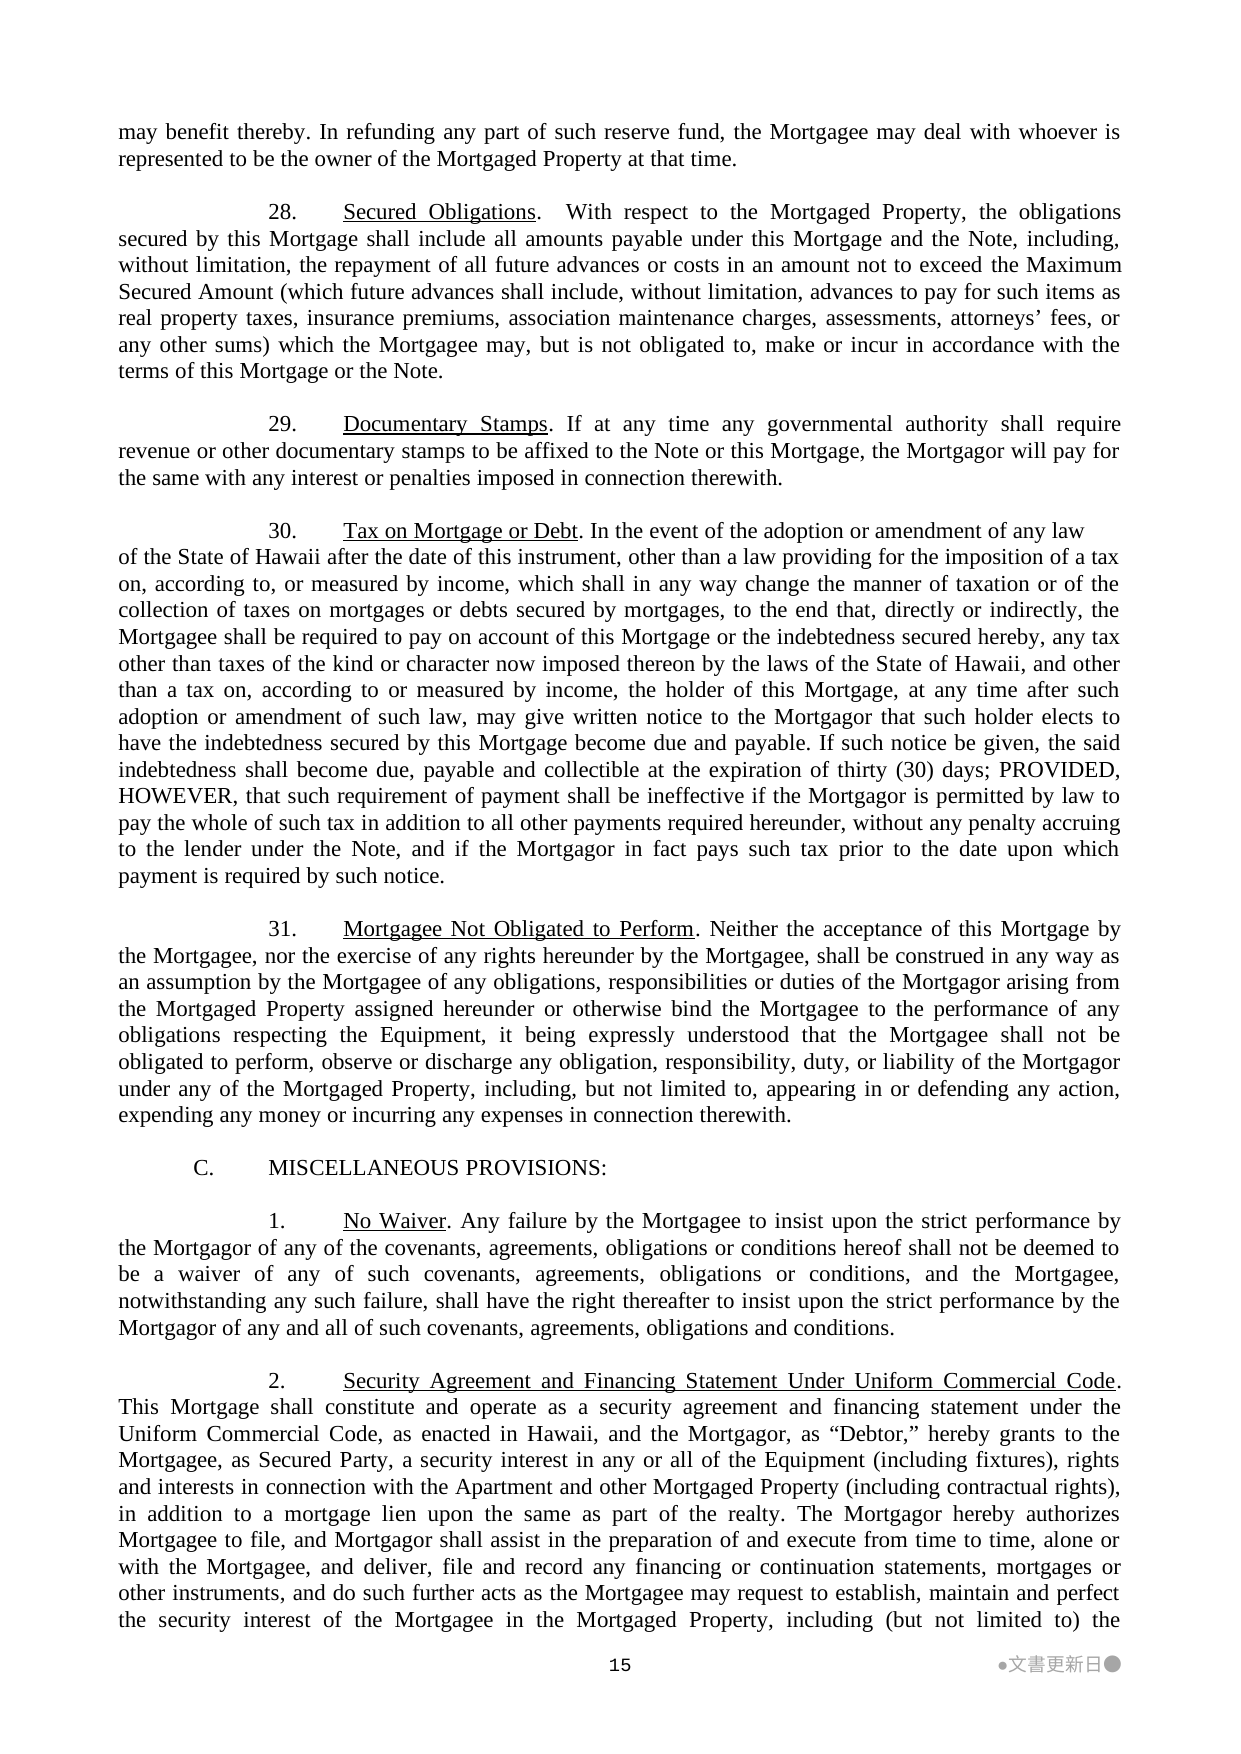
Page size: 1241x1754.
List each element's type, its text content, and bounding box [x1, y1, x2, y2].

text 30. Tax on Mortgage or Debt. In the event of the adoption or amendment of any law [118, 517, 1122, 543]
text of the State of Hawaii after the date of this instrument, other than a law providing for the imposition of a tax on, according to, or measured by income, which shall in any way change the manner of taxation or of the collection of taxes on mortgages or debts secured by mortgages, to the end that, directly or indirectly, the Mortgagee shall be required to pay on account of this Mortgage or the indebtedness secured hereby, any tax other than taxes of the kind or character now imposed thereon by the laws of the State of Hawaii, and other than a tax on, according to or measured by income, the holder of this Mortgage, at any time after such adoption or amendment of such law, may give written notice to the Mortgagor that such holder elects to have the indebtedness secured by this Mortgage become due and payable. If such notice be given, the said indebtedness shall become due, payable and collectible at the expiration of thirty (30) days; PROVIDED, HOWEVER, that such requirement of payment shall be ineffective if the Mortgagor is permitted by law to pay the whole of such tax in addition to all other payments required hereunder, without any penalty accruing to the lender under the Note, and if the Mortgagor in fact pays such tax prior to the date upon which payment is required by such notice. [118, 543, 1122, 888]
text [118, 1367, 1122, 1632]
text C. MISCELLANEOUS PROVISIONS: [118, 1154, 1122, 1181]
text 1. No Waiver. Any failure by the Mortgagee to insist upon the strict performance by the Mortgagor of any of the covenants, agreements, obligations or conditions hereof shall not be deemed to be a waiver of any of such covenants, agreements, obligations or conditions, and the Mortgagee, notwithstanding any such failure, shall have the right thereafter to insist upon the strict performance by the Mortgagor of any and all of such covenants, agreements, obligations and conditions. [118, 1207, 1122, 1340]
text 29. Documentary Stamps. If at any time any governmental authority shall require revenue or other documentary stamps to be affixed to the Note or this Mortgage, the Mortgagor will pay for the same with any interest or penalties imposed in connection therewith. [118, 410, 1122, 490]
text 31. Mortgagee Not Obligated to Perform. Neither the acceptance of this Mortgage by the Mortgagee, nor the exercise of any rights hereunder by the Mortgagee, shall be construed in any way as an assumption by the Mortgagee of any obligations, responsibilities or duties of the Mortgagor arising from the Mortgaged Property assigned hereunder or otherwise bind the Mortgagee to the performance of any obligations respecting the Equipment, it being expressly understood that the Mortgagee shall not be obligated to perform, observe or discharge any obligation, responsibility, duty, or liability of the Mortgagor under any of the Mortgaged Property, including, but not limited to, appearing in or defending any action, expending any money or incurring any expenses in connection therewith. [118, 915, 1122, 1127]
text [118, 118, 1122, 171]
text 28. Secured Obligations. With respect to the Mortgaged Property, the obligations secured by this Mortgage shall include all amounts payable under this Mortgage and the Note, including, without limitation, the repayment of all future advances or costs in an amount not to exceed the Maximum Secured Amount (which future advances shall include, without limitation, advances to pay for such items as real property taxes, insurance premiums, association maintenance charges, assessments, attorneys’ fees, or any other sums) which the Mortgagee may, but is not obligated to, make or incur in accordance with the terms of this Mortgage or the Note. [118, 198, 1122, 384]
